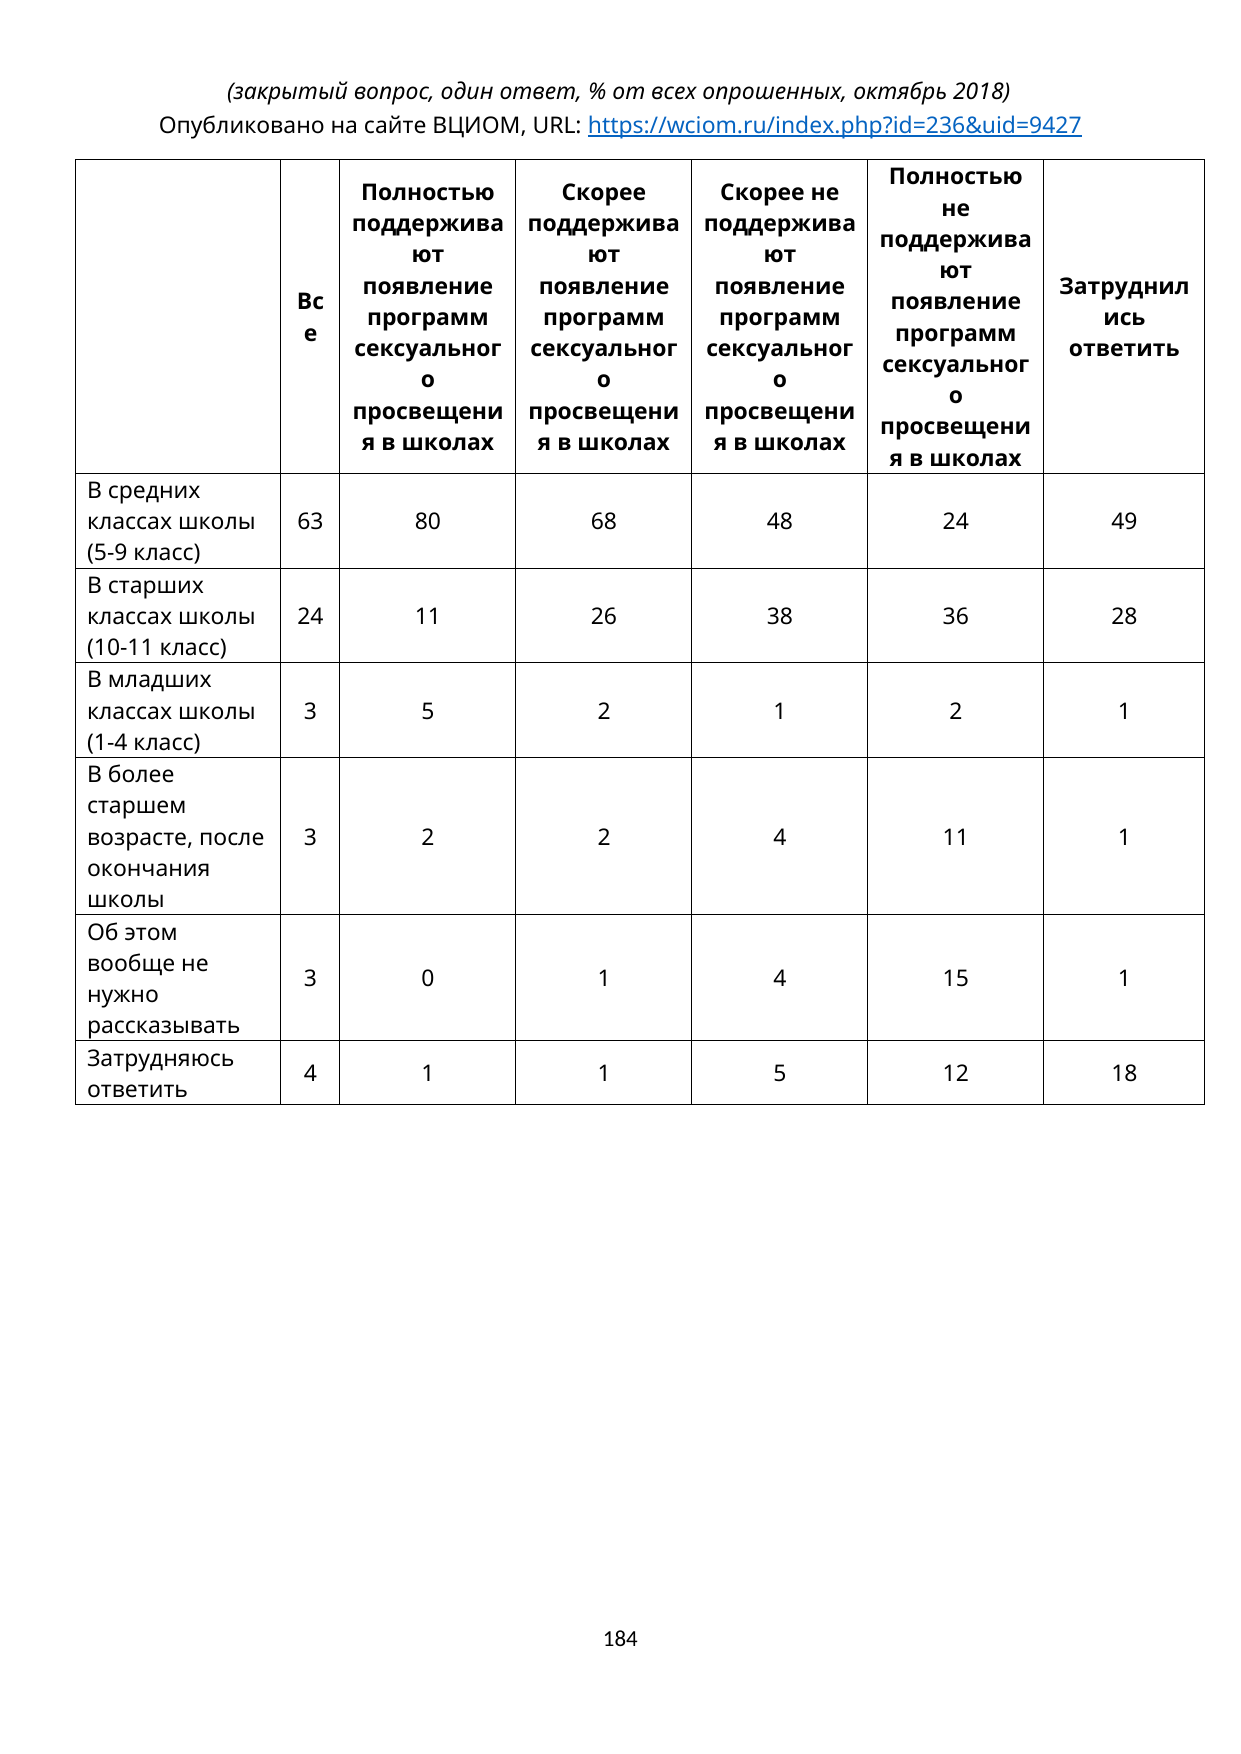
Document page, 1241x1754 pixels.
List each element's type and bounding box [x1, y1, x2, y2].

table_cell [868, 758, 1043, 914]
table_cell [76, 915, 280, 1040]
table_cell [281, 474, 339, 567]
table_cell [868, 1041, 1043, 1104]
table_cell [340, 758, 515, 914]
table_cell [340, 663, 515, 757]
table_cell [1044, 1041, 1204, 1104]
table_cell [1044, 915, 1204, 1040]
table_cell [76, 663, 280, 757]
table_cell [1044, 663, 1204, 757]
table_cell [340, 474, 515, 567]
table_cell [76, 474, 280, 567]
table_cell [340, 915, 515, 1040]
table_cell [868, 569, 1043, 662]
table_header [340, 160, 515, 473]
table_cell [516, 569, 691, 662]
text [75, 75, 1165, 140]
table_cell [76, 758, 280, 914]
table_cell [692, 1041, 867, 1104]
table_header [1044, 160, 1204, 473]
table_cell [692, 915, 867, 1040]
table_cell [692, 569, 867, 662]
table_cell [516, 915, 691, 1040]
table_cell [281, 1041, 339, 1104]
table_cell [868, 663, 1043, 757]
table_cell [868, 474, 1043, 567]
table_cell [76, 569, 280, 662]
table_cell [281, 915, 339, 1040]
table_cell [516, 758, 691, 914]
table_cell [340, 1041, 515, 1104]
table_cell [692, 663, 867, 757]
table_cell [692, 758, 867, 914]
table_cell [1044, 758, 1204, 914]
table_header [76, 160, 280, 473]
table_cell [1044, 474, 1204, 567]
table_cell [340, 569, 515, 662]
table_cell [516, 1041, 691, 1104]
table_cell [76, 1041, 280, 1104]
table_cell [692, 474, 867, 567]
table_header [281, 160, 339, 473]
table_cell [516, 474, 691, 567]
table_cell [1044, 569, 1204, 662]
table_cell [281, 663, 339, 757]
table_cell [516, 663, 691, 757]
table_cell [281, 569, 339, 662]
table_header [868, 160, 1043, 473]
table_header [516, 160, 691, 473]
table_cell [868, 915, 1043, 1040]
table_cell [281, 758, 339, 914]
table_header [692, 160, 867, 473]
